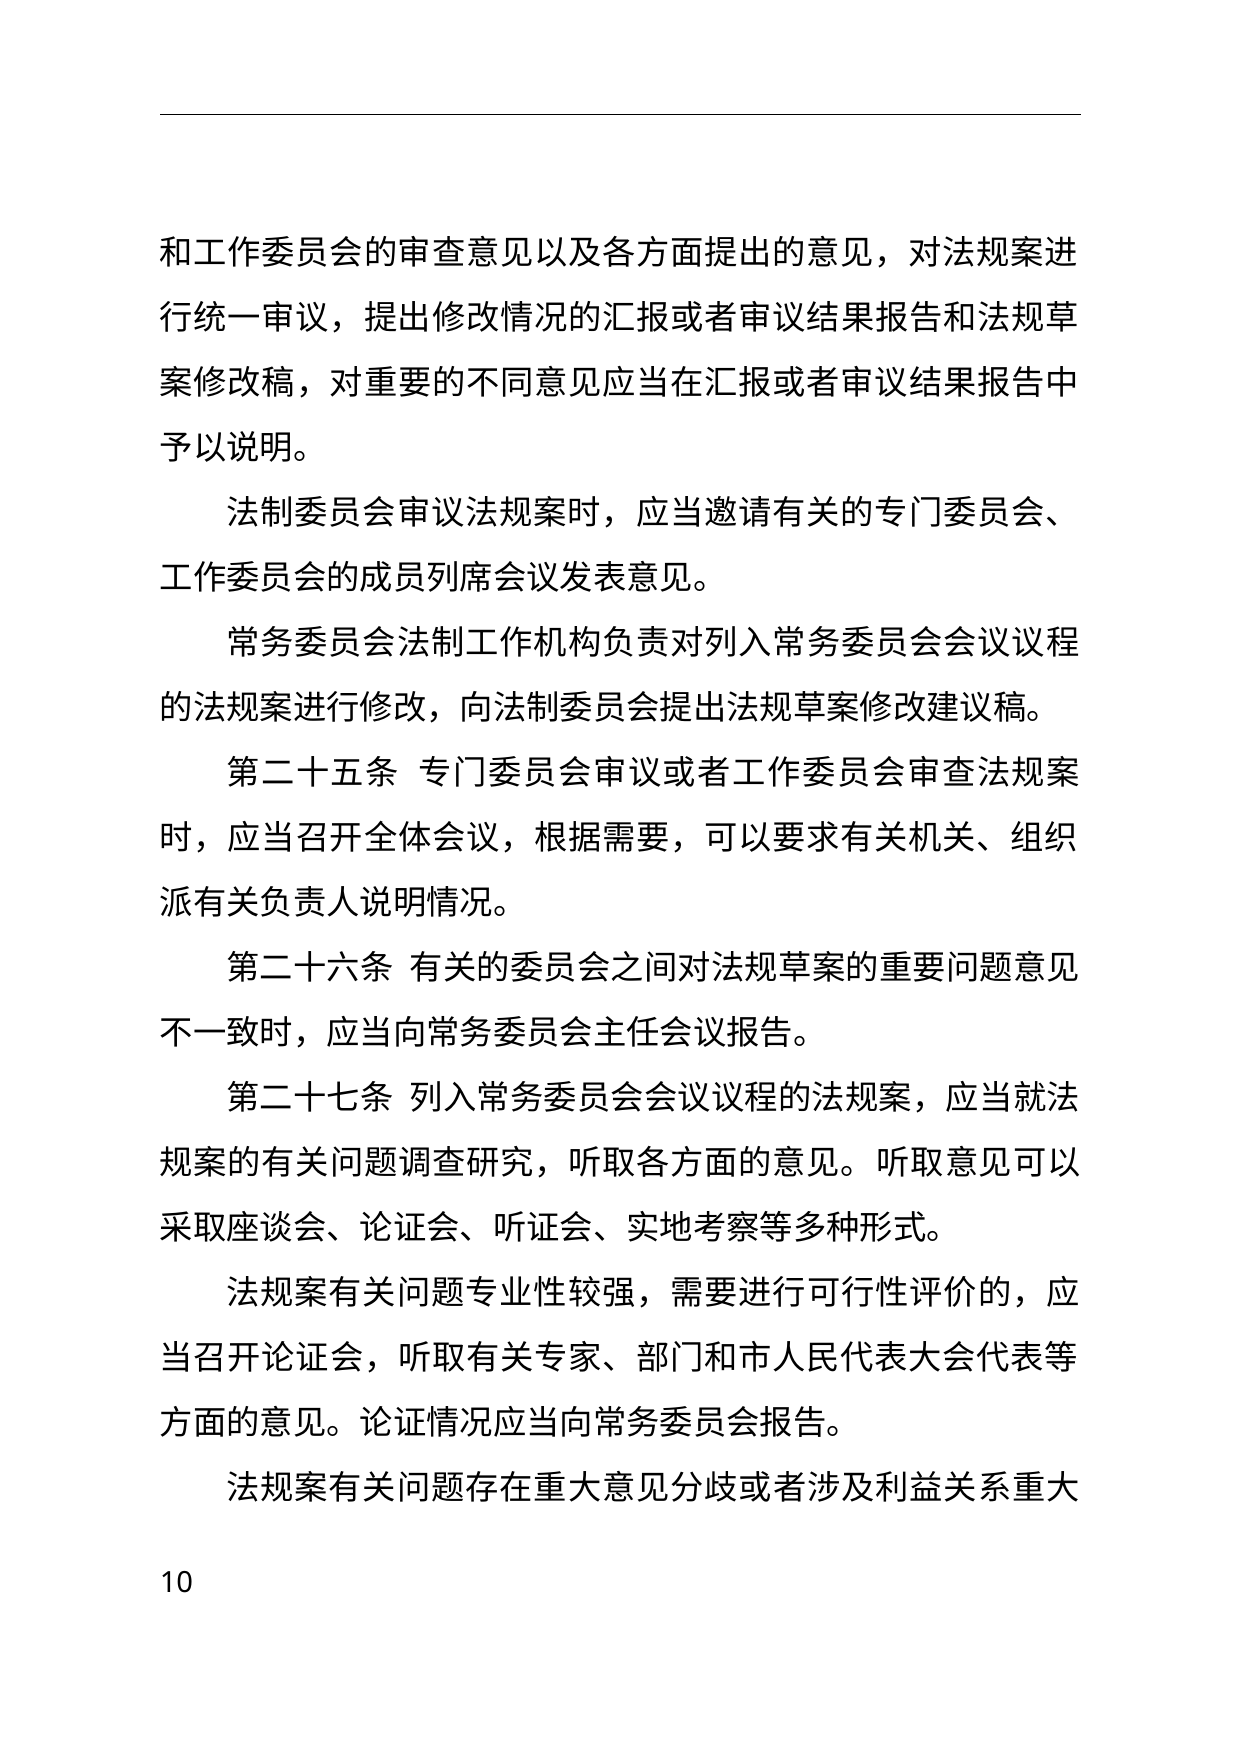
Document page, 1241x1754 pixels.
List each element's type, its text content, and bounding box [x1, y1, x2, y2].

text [159, 218, 1081, 478]
text 法制委员会审议法规案时，应当邀请有关的专门委员会、工作委员会的成员列席会议发表意见。 [159, 478, 1081, 608]
text 第二十七条 列入常务委员会会议议程的法规案，应当就法规案的有关问题调查研究，听取各方面的意见。听取意见可以采取座谈会、论证会、听证会、实地考察等多种形式。 [159, 1063, 1081, 1258]
text 法规案有关问题专业性较强，需要进行可行性评价的，应当召开论证会，听取有关专家、部门和市人民代表大会代表等方面的意见。论证情况应当向常务委员会报告。 [159, 1258, 1081, 1453]
text 第二十六条 有关的委员会之间对法规草案的重要问题意见不一致时，应当向常务委员会主任会议报告。 [159, 933, 1081, 1063]
text 常务委员会法制工作机构负责对列入常务委员会会议议程的法规案进行修改，向法制委员会提出法规草案修改建议稿。 [159, 608, 1081, 738]
text 第二十五条 专门委员会审议或者工作委员会审查法规案时，应当召开全体会议，根据需要，可以要求有关机关、组织派有关负责人说明情况。 [159, 738, 1081, 933]
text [159, 1453, 1081, 1518]
